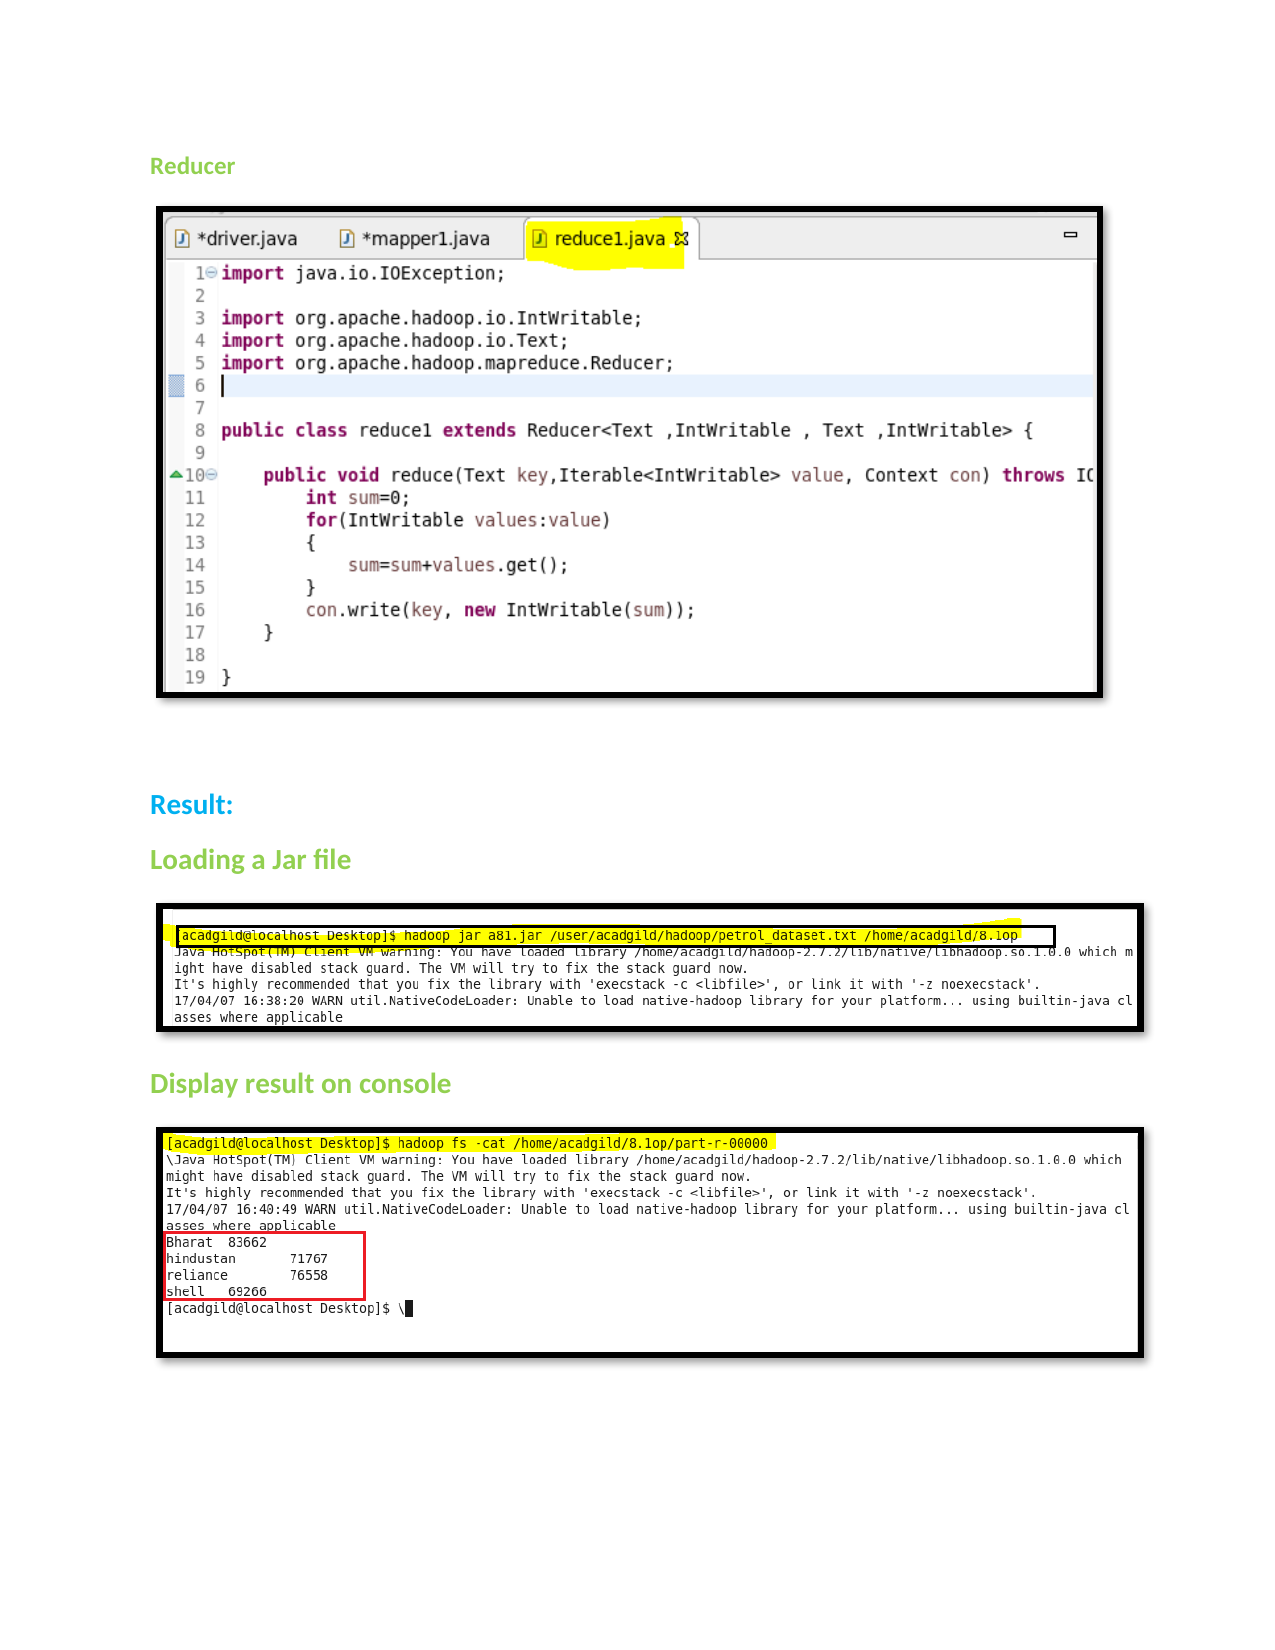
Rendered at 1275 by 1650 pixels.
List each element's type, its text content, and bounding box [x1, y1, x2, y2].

text Reducer [150, 150, 1125, 181]
text Display result on console [150, 1065, 1125, 1101]
text Result: [150, 786, 1125, 822]
picture [163, 909, 1137, 1026]
picture [163, 212, 1097, 692]
text Loading a Jar file [150, 841, 1125, 877]
picture [163, 1133, 1138, 1352]
